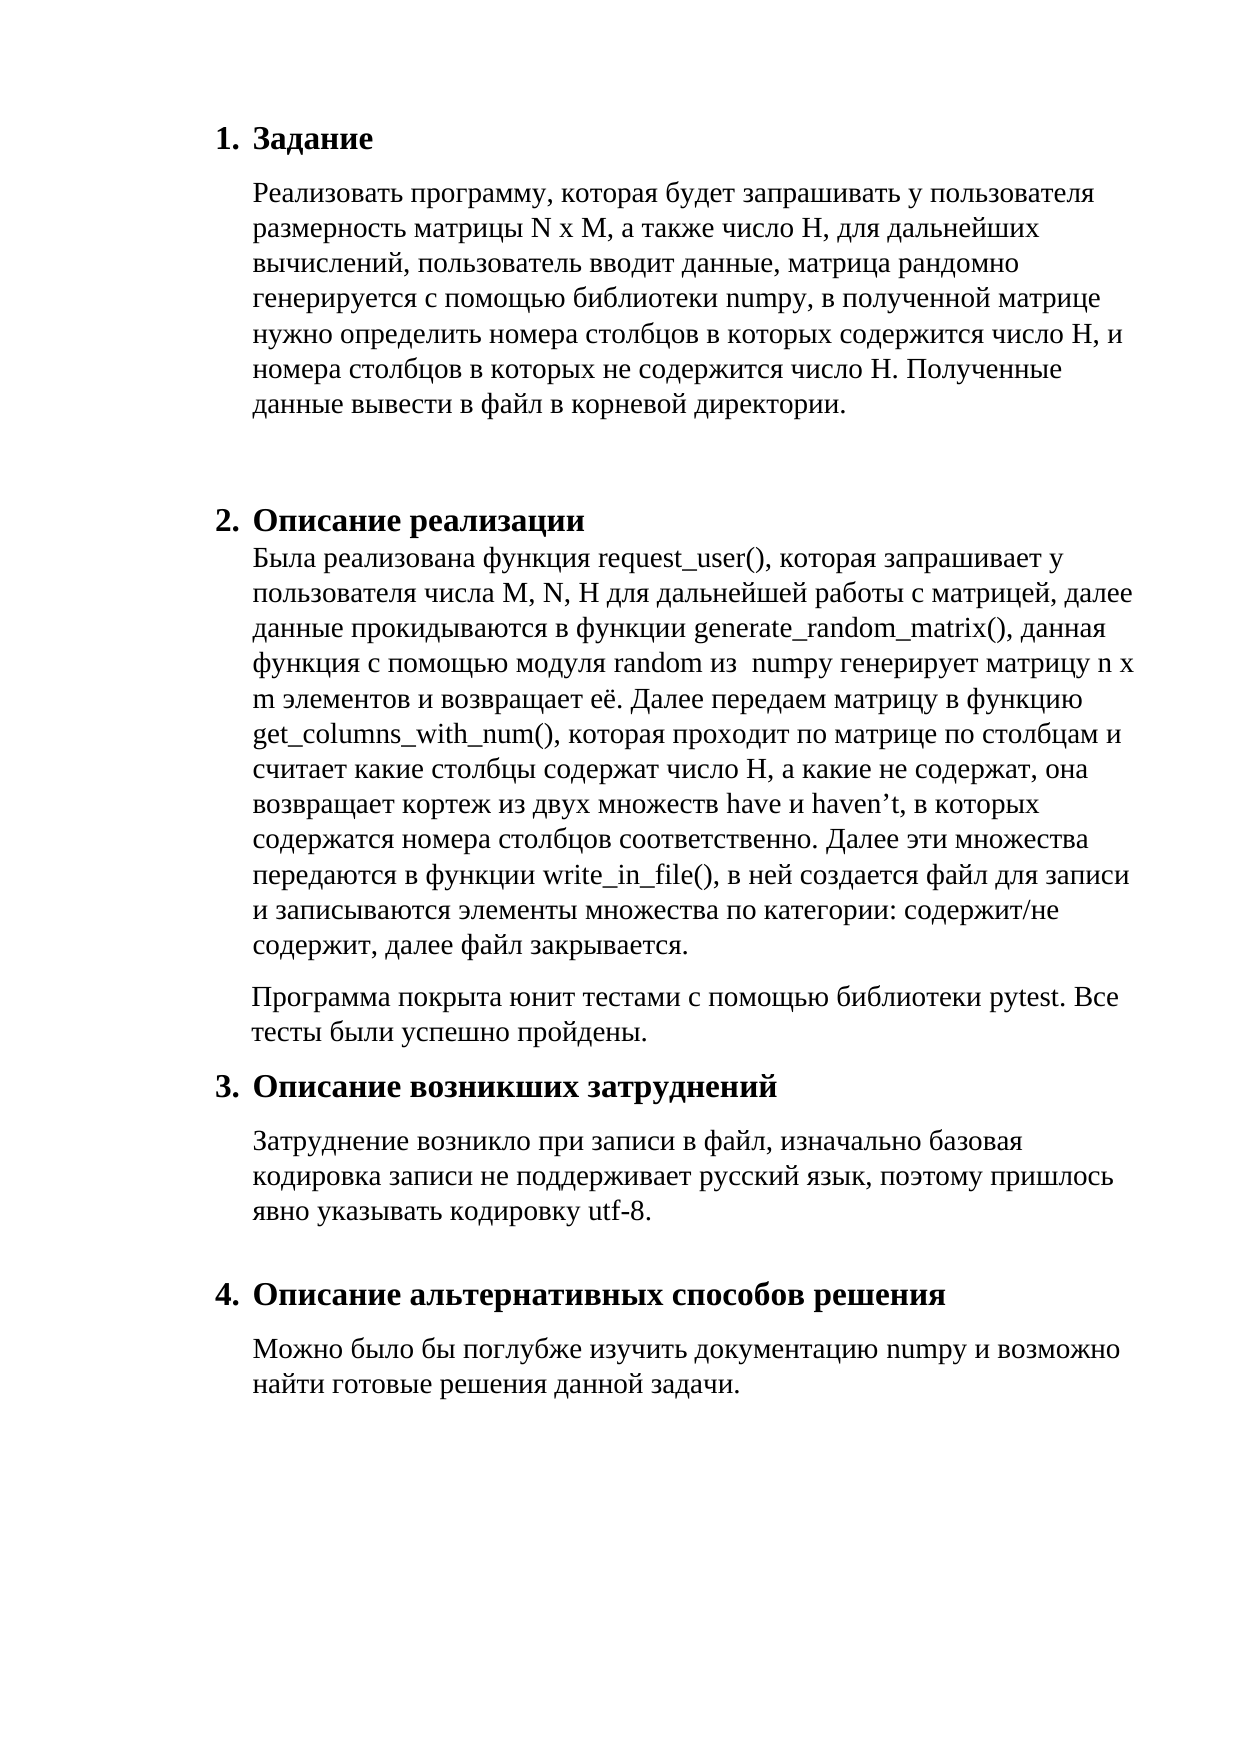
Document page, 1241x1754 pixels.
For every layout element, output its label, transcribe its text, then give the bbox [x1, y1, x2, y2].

list Описание возникших затруднений [215, 1066, 1152, 1104]
list Можно было бы поглубже изучить документацию numpy и возможно найти готовые решения данной задачи. [252, 1331, 1152, 1400]
text Программа покрыта юнит тестами с помощью библиотеки pytest. Все тесты были успешно пройдены. [251, 979, 1152, 1048]
list Затруднение возникло при записи в файл, изначально базовая кодировка записи не поддерживает русский язык, поэтому пришлось явно указывать кодировку utf-8. [252, 1123, 1152, 1256]
list Описание реализации Была реализована функция request_user(), которая запрашивает у пользователя числа M, N, H для дальнейшей работы с матрицей, далее данные прокидываются в функции generate_random_matrix(), данная функция с помощью модуля random из numpy генерирует матрицу n x m элементов и возвращает её. Далее передаем матрицу в функцию get_columns_with_num(), которая проходит по матрице по столбцам и считает какие столбцы содержат число Н, а какие не содержат, она возвращает кортеж из двух множеств have и haven’t, в которых содержатся номера столбцов соответственно. Далее эти множества передаются в функции write_in_file(), в ней создается файл для записи и записываются элементы множества по категории: содержит/не содержит, далее файл закрывается. [215, 500, 1152, 961]
list Задание [215, 118, 1152, 156]
list Реализовать программу, которая будет запрашивать у пользователя размерность матрицы N x M, а также число H, для дальнейших вычислений, пользователь вводит данные, матрица рандомно генерируется с помощью библиотеки numpy, в полученной матрице нужно определить номера столбцов в которых содержится число H, и номера столбцов в которых не содержится число H. Полученные данные вывести в файл в корневой директории. [252, 175, 1152, 420]
list Описание альтернативных способов решения [215, 1274, 1152, 1313]
